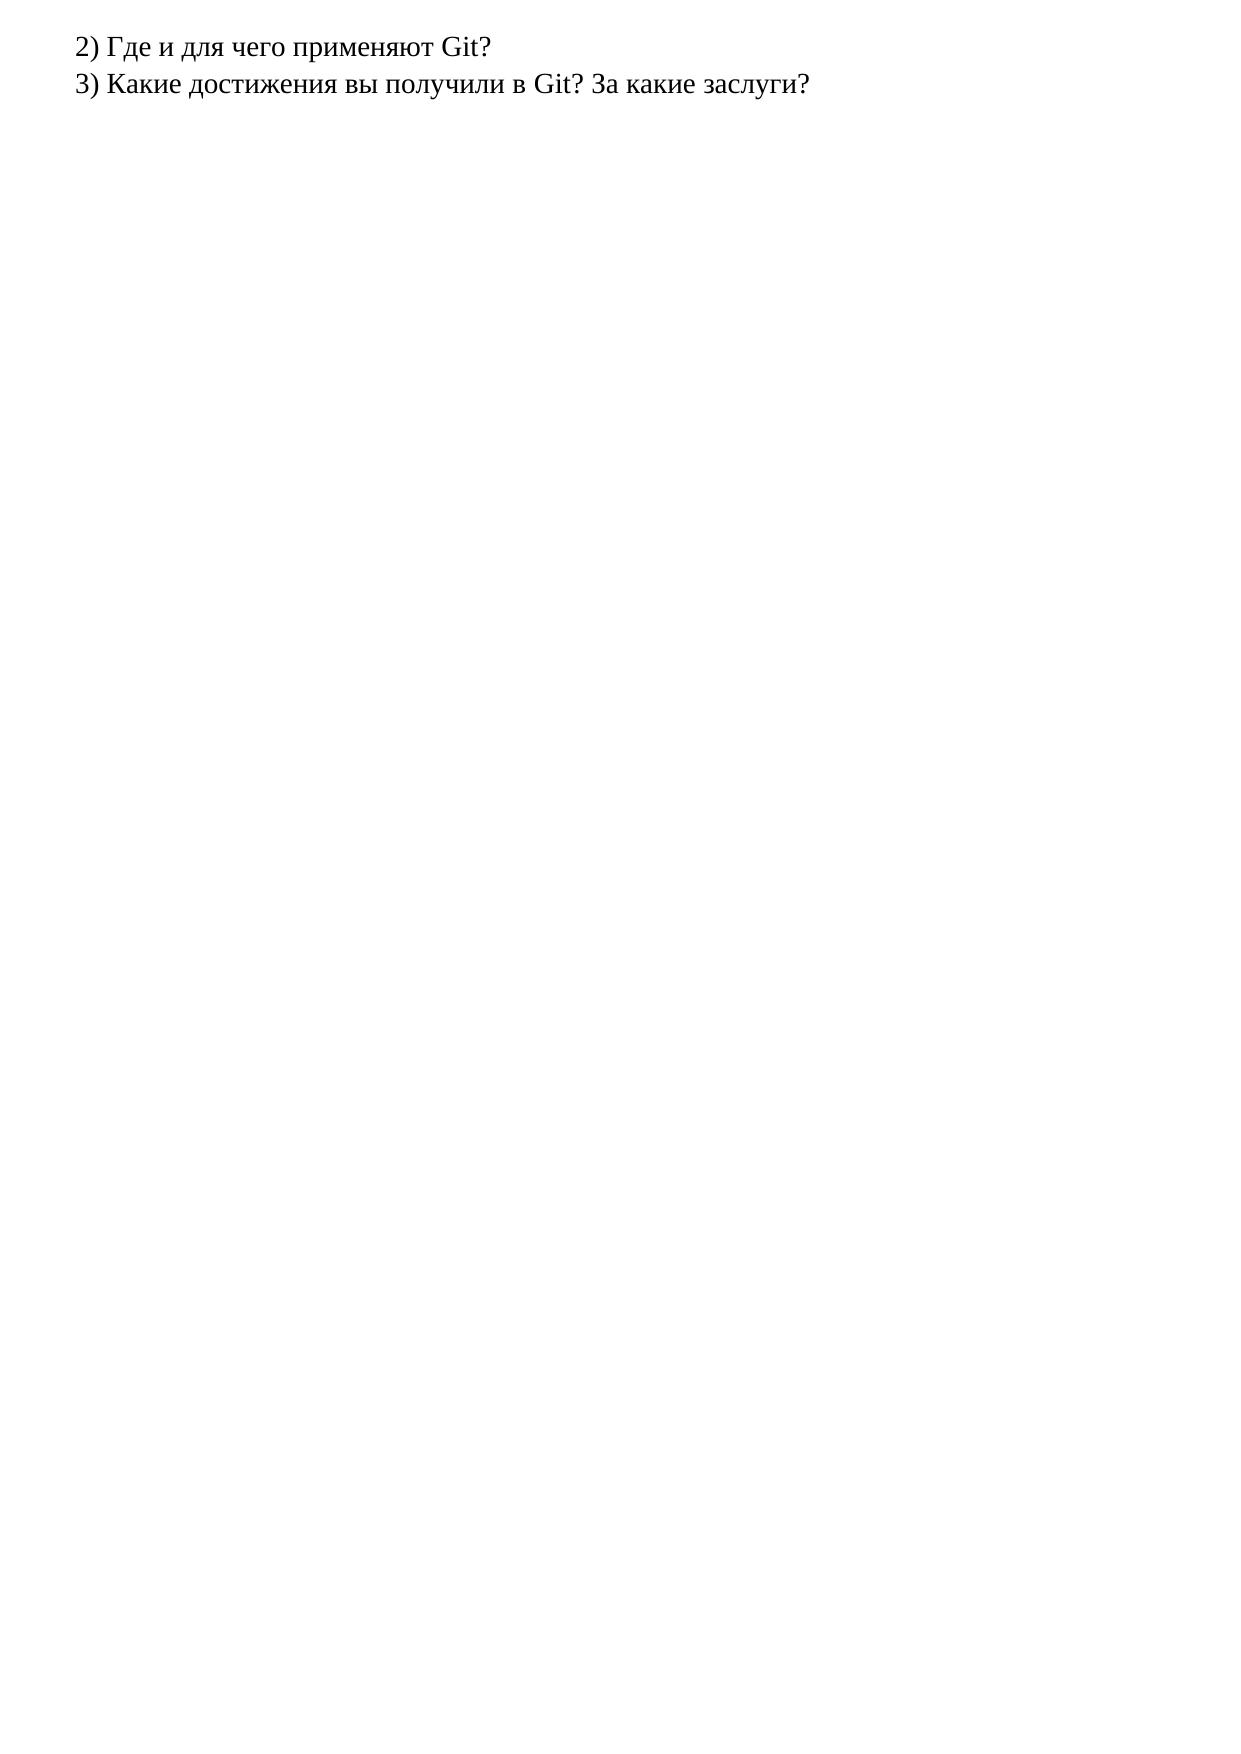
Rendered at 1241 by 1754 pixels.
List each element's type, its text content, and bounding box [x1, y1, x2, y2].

list 3) Какие достижения вы получили в Git? За какие заслуги? [75, 66, 1165, 99]
list 2) Где и для чего применяют Git? [75, 29, 1165, 63]
